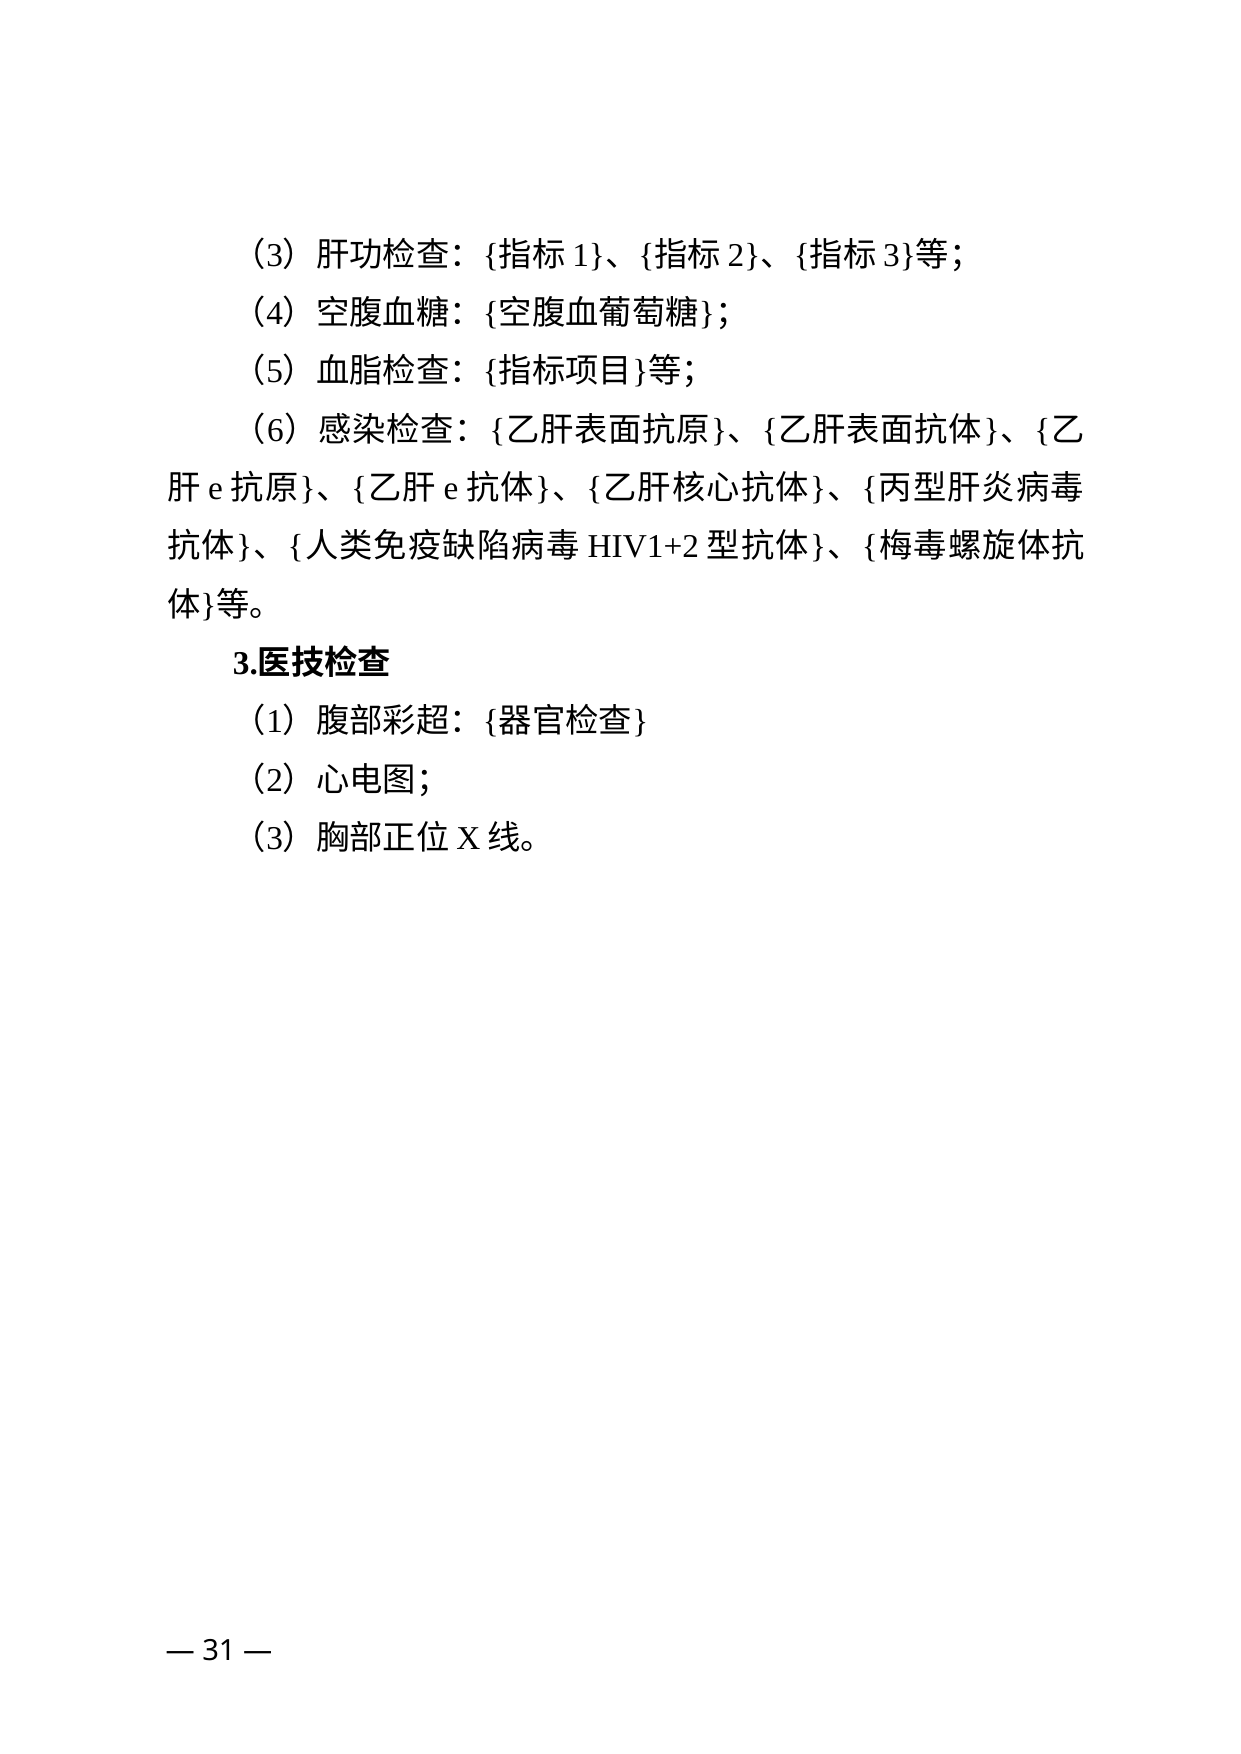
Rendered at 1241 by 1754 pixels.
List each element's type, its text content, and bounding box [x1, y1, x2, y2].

text （5）血脂检查：{指标项目}等； [167, 336, 1085, 394]
text （3）胸部正位X线。 [167, 803, 1085, 861]
text （4）空腹血糖：{空腹血葡萄糖}； [167, 278, 1085, 336]
text （3）肝功检查：{指标1}、{指标2}、{指标3}等； [167, 219, 1085, 278]
text （1）腹部彩超：{器官检查} [167, 686, 1085, 744]
text 3.医技检查 [167, 628, 1085, 686]
text （6）感染检查：{乙肝表面抗原}、{乙肝表面抗体}、{乙肝e抗原}、{乙肝e抗体}、{乙肝核心抗体}、{丙型肝炎病毒抗体}、{人类免疫缺陷病毒HIV1+2型抗体}、{梅毒螺旋体抗体}等。 [167, 394, 1085, 628]
text （2）心电图； [167, 744, 1085, 803]
